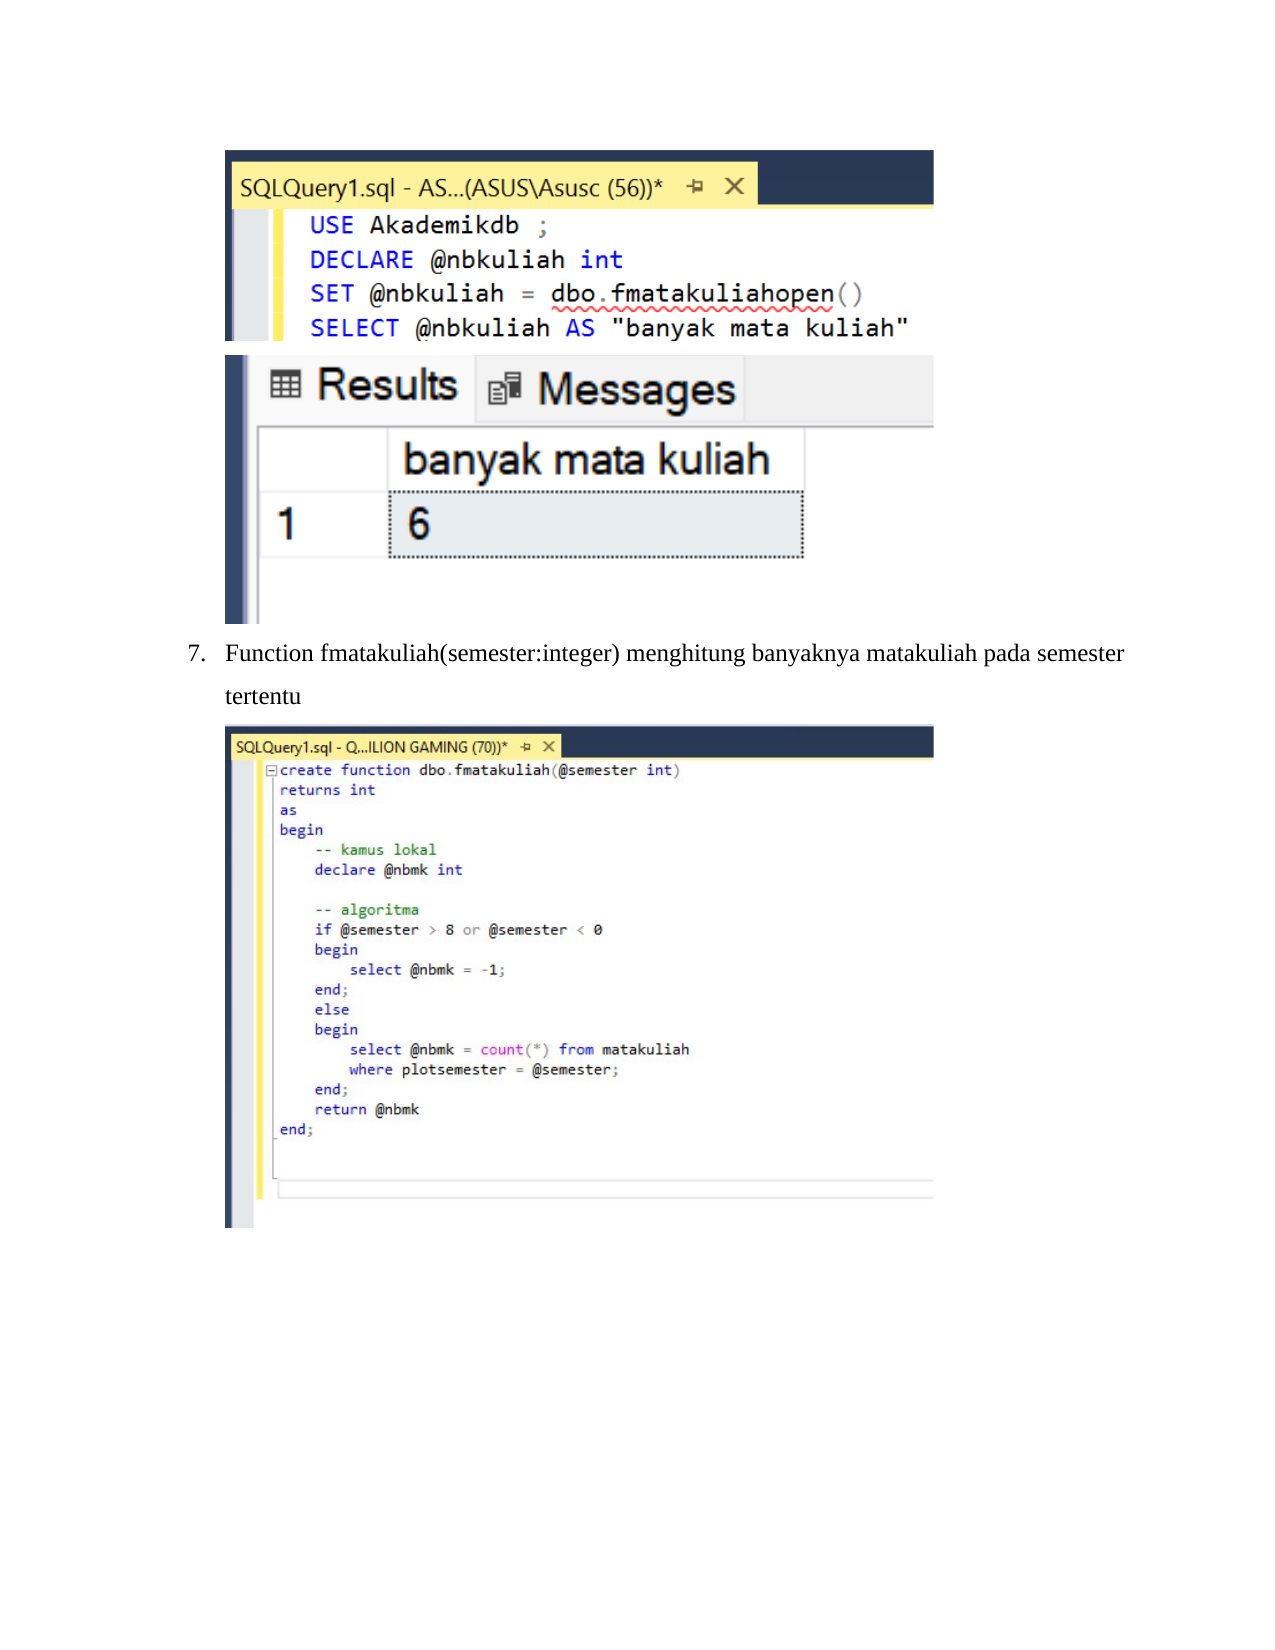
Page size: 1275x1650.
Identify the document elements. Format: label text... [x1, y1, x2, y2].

list Function fmatakuliah(semester:integer) menghitung banyaknya matakuliah pada semester tertentu [187, 638, 1125, 710]
picture [225, 355, 934, 624]
picture [225, 724, 934, 1228]
picture [225, 150, 934, 341]
